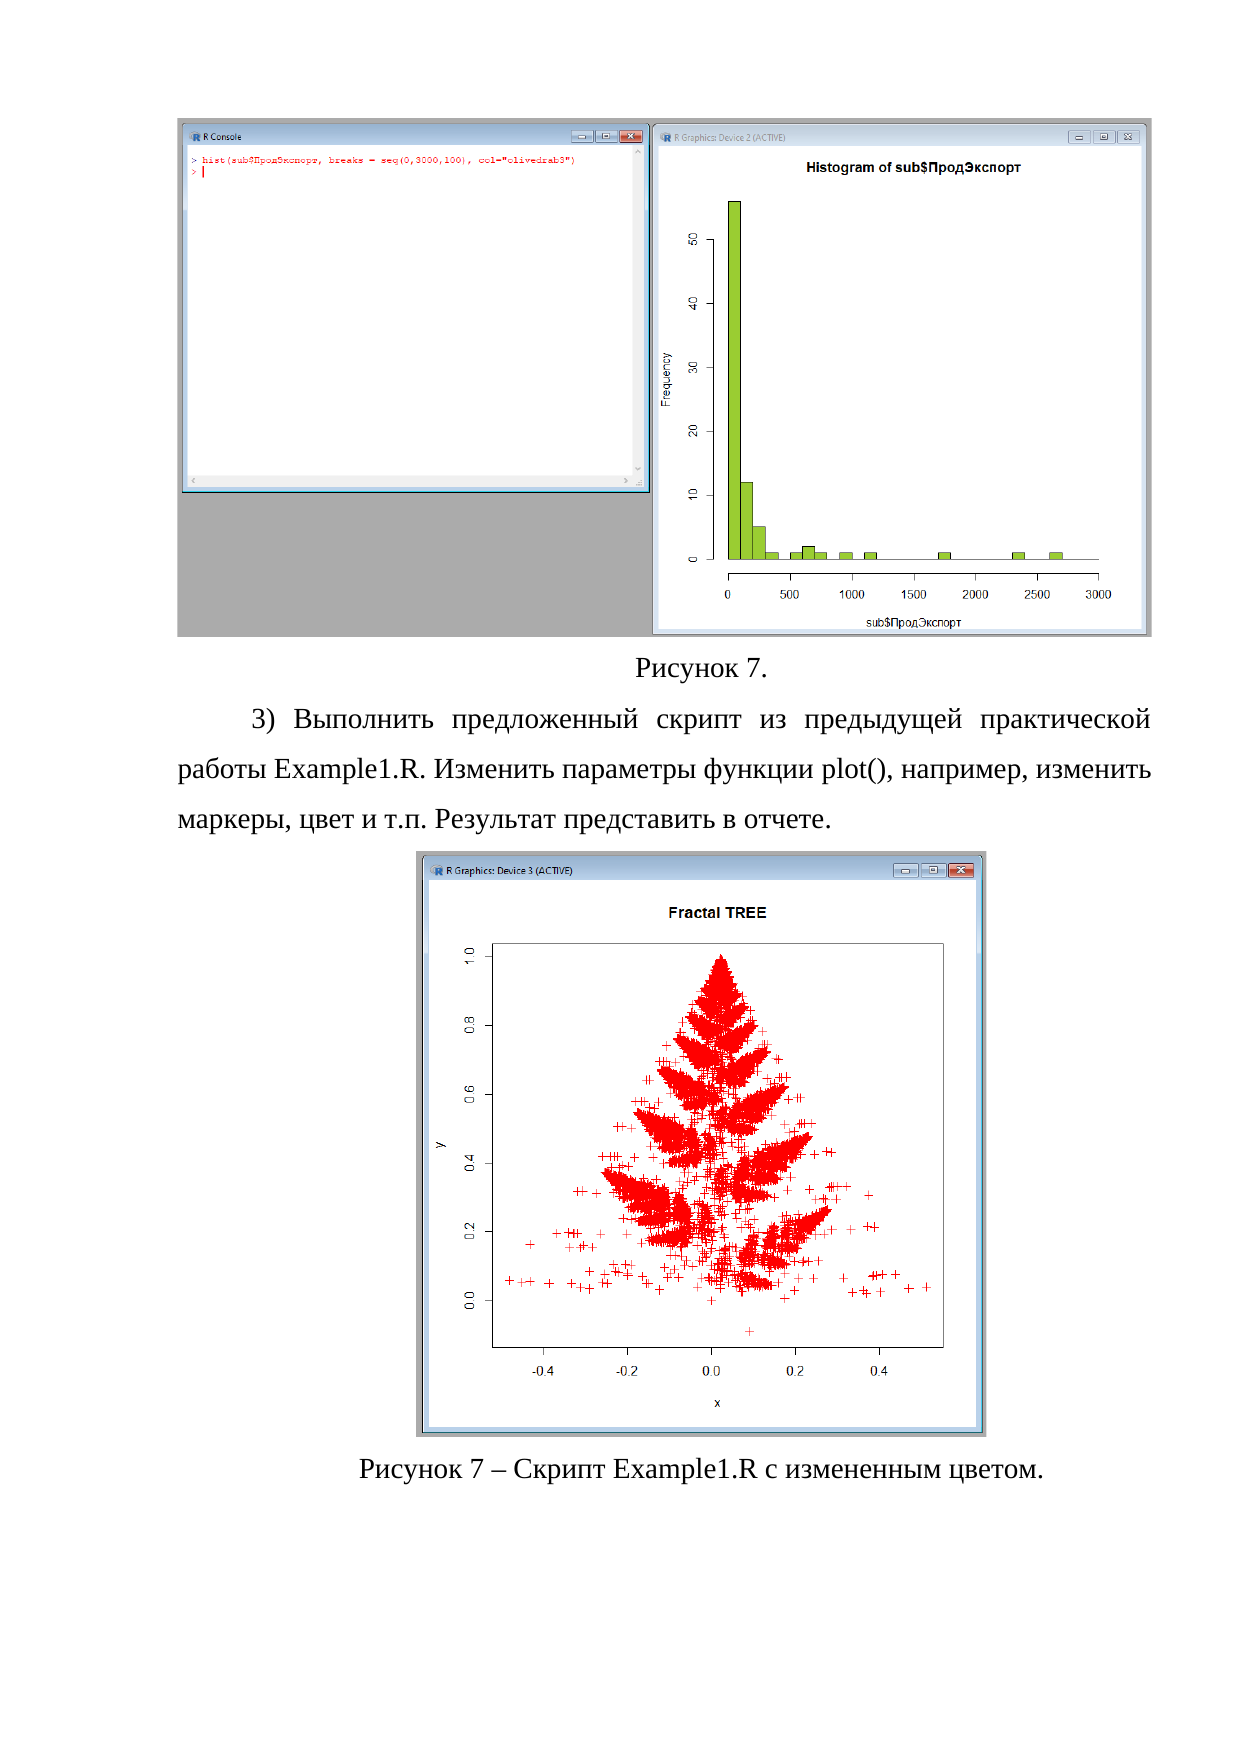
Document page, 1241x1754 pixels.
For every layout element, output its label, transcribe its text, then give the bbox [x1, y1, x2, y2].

text Рисунок 7. [177, 651, 1152, 684]
picture [416, 851, 987, 1437]
picture [177, 118, 1152, 637]
text 3) Выполнить предложенный скрипт из предыдущей практической работы Example1.R. Изменить параметры функции plot(), например, изменить маркеры, цвет и т.п. Результат представить в отчете. [177, 701, 1152, 835]
text Рисунок 7 – Скрипт Example1.R с измененным цветом. [177, 1451, 1152, 1485]
